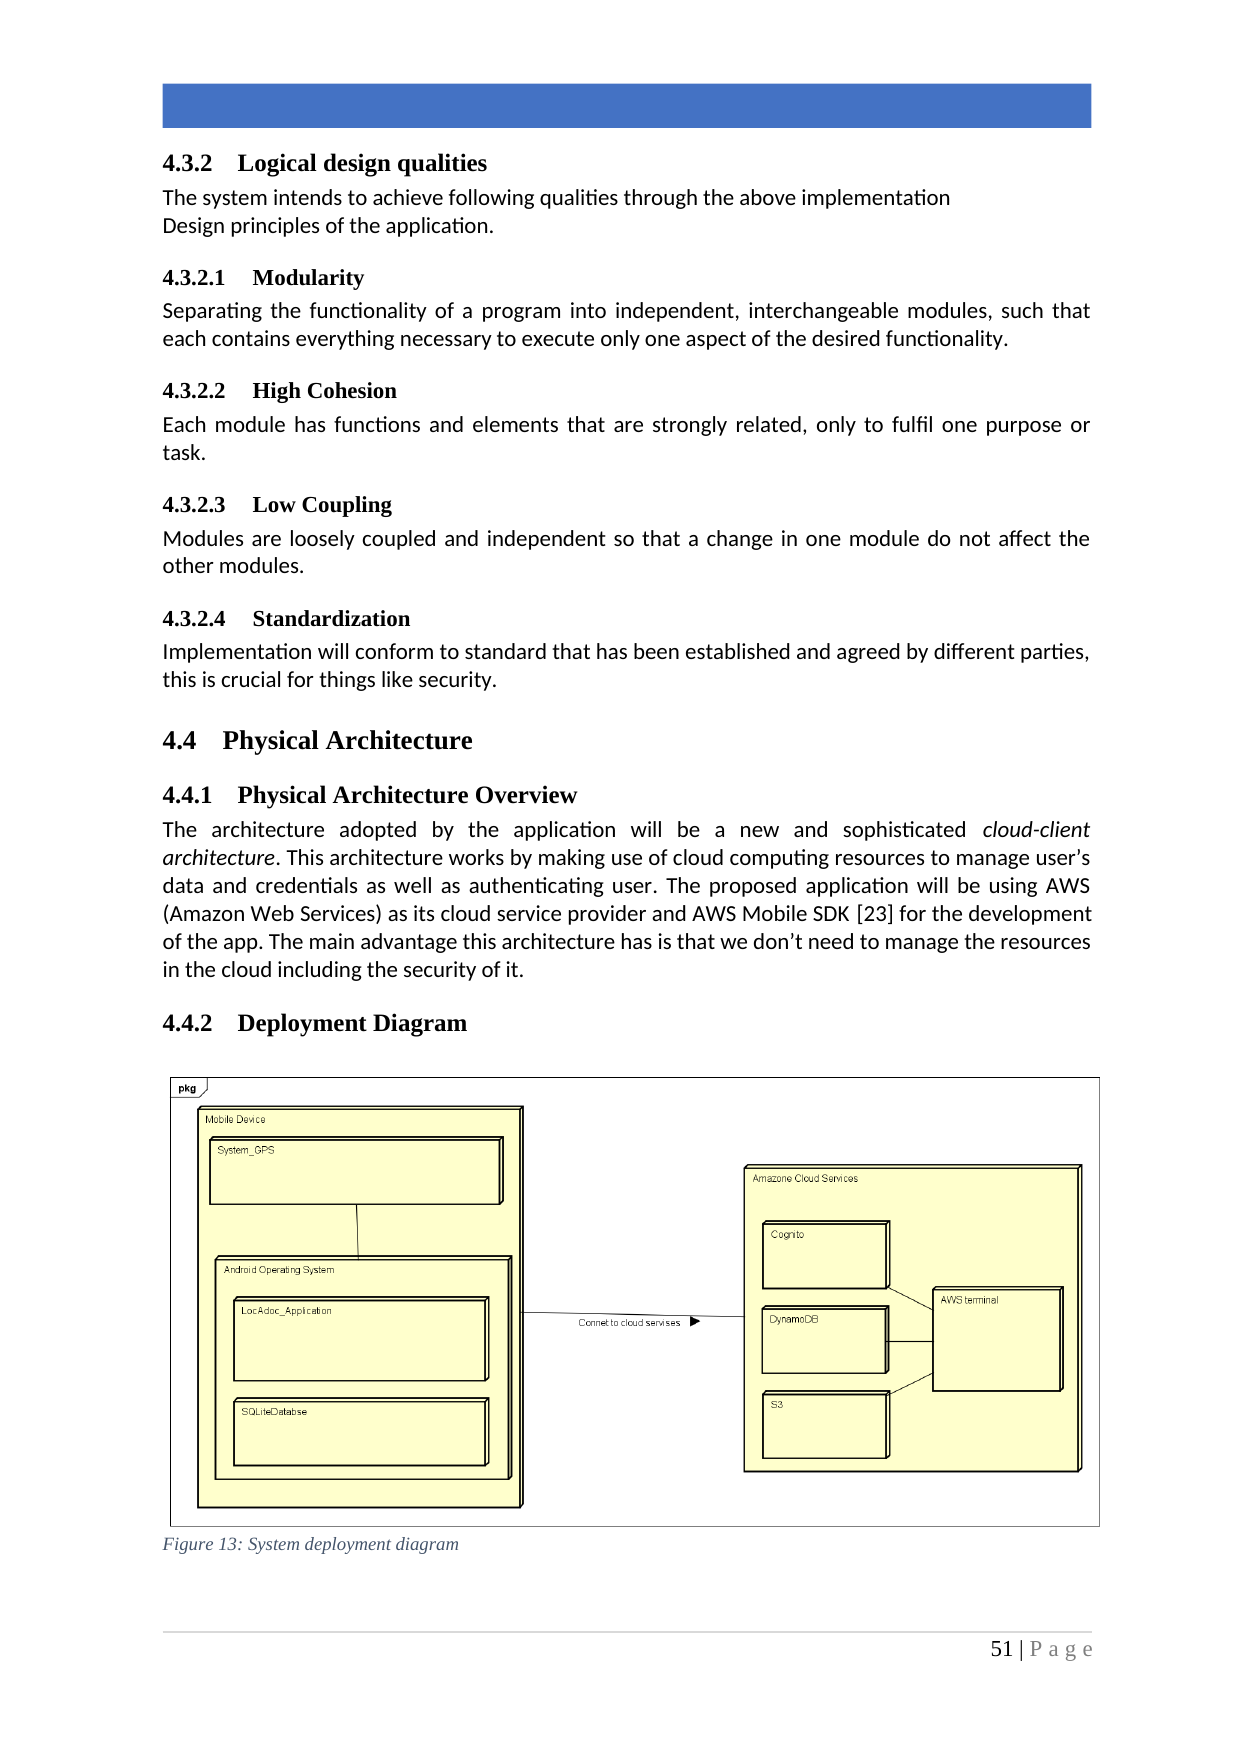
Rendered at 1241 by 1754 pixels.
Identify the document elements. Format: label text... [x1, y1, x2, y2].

picture [162, 1069, 1107, 1534]
text The architecture adopted by the application will be a new and sophisticated cloud-client architecture. This architecture works by making use of cloud computing resources to manage user’s data and credentials as well as authenticating user. The proposed application will be using AWS (Amazon Web Services) as its cloud service provider and AWS Mobile SDK for the development of the app. The main advantage this architecture has is that we don’t need to manage the resources in the cloud including the security of it. [162, 815, 1092, 983]
text Implementation will conform to standard that has been established and agreed by different parties, this is crucial for things like security. [162, 637, 1092, 693]
text Each module has functions and elements that are strongly related, only to fulfil one purpose or task. [162, 410, 1092, 466]
text The system intends to achieve following qualities through the above implementation [162, 183, 1092, 211]
subtitle Logical design qualities [162, 148, 1092, 176]
subtitle Deployment Diagram [162, 1008, 1092, 1037]
subtitle Low Coupling [162, 491, 1092, 517]
text Separating the functionality of a program into independent, interchangeable modules, such that each contains everything necessary to execute only one aspect of the desired functionality. [162, 296, 1092, 352]
subtitle Standardization [162, 605, 1092, 631]
text Modules are loosely coupled and independent so that a change in one module do not affect the other modules. [162, 524, 1092, 580]
text Design principles of the application. [162, 211, 1092, 239]
subtitle Physical Architecture [162, 724, 1092, 755]
subtitle High Cohesion [162, 377, 1092, 404]
subtitle Physical Architecture Overview [162, 780, 1092, 809]
subtitle Modularity [162, 264, 1092, 290]
text Figure 13: System deployment diagram [162, 1534, 1092, 1555]
